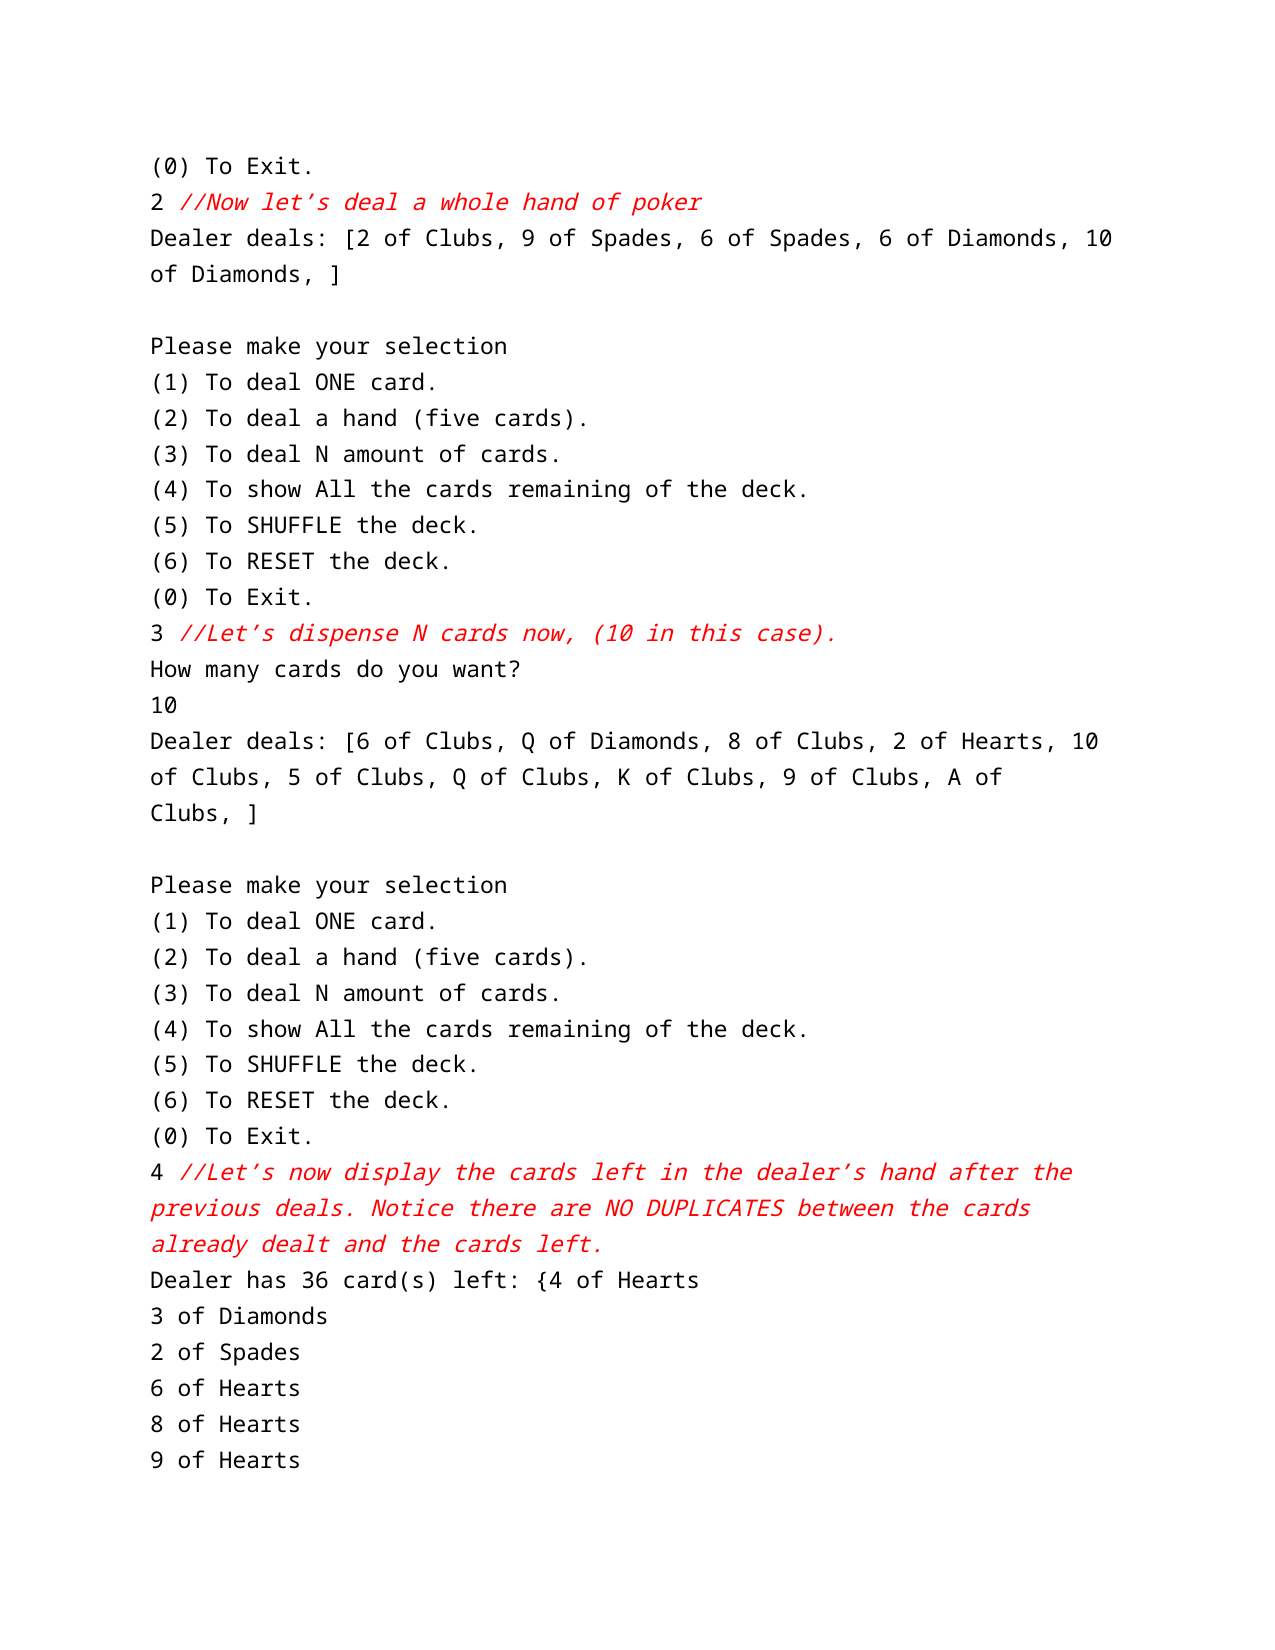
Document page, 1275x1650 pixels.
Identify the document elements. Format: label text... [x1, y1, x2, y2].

text 2 //Now let’s deal a whole hand of poker [150, 186, 1125, 217]
text 9 of Hearts [150, 1444, 1125, 1475]
text Dealer has 36 card(s) left: {4 of Hearts [150, 1264, 1125, 1295]
text 3 //Let’s dispense N cards now, (10 in this case). [150, 617, 1125, 648]
text 10 [150, 689, 1125, 720]
text (0) To Exit. [150, 581, 1125, 612]
text (0) To Exit. [150, 150, 1125, 181]
text (1) To deal ONE card. [150, 905, 1125, 936]
text (2) To deal a hand (five cards). [150, 941, 1125, 972]
text (1) To deal ONE card. [150, 366, 1125, 397]
text 2 of Spades [150, 1336, 1125, 1367]
text Dealer deals: [6 of Clubs, Q of Diamonds, 8 of Clubs, 2 of Hearts, 10 of Clubs, 5 of Clubs, Q of Clubs, K of Clubs, 9 of Clubs, A of Clubs, ] [150, 725, 1125, 828]
text 3 of Diamonds [150, 1300, 1125, 1331]
text (2) To deal a hand (five cards). [150, 402, 1125, 433]
text Please make your selection [150, 330, 1125, 361]
text (4) To show All the cards remaining of the deck. [150, 1012, 1125, 1044]
text (6) To RESET the deck. [150, 1084, 1125, 1116]
text (0) To Exit. [150, 1120, 1125, 1152]
text 8 of Hearts [150, 1408, 1125, 1439]
text (3) To deal N amount of cards. [150, 977, 1125, 1008]
text (5) To SHUFFLE the deck. [150, 1048, 1125, 1080]
text 6 of Hearts [150, 1372, 1125, 1403]
text (5) To SHUFFLE the deck. [150, 509, 1125, 541]
text (3) To deal N amount of cards. [150, 437, 1125, 469]
text 4 //Let’s now display the cards left in the dealer’s hand after the previous deals. Notice there are NO DUPLICATES between the cards already dealt and the cards left. [150, 1156, 1125, 1259]
text Please make your selection [150, 869, 1125, 900]
text How many cards do you want? [150, 653, 1125, 684]
text (4) To show All the cards remaining of the deck. [150, 473, 1125, 505]
text (6) To RESET the deck. [150, 545, 1125, 577]
text Dealer deals: [2 of Clubs, 9 of Spades, 6 of Spades, 6 of Diamonds, 10 of Diamonds, ] [150, 222, 1125, 289]
